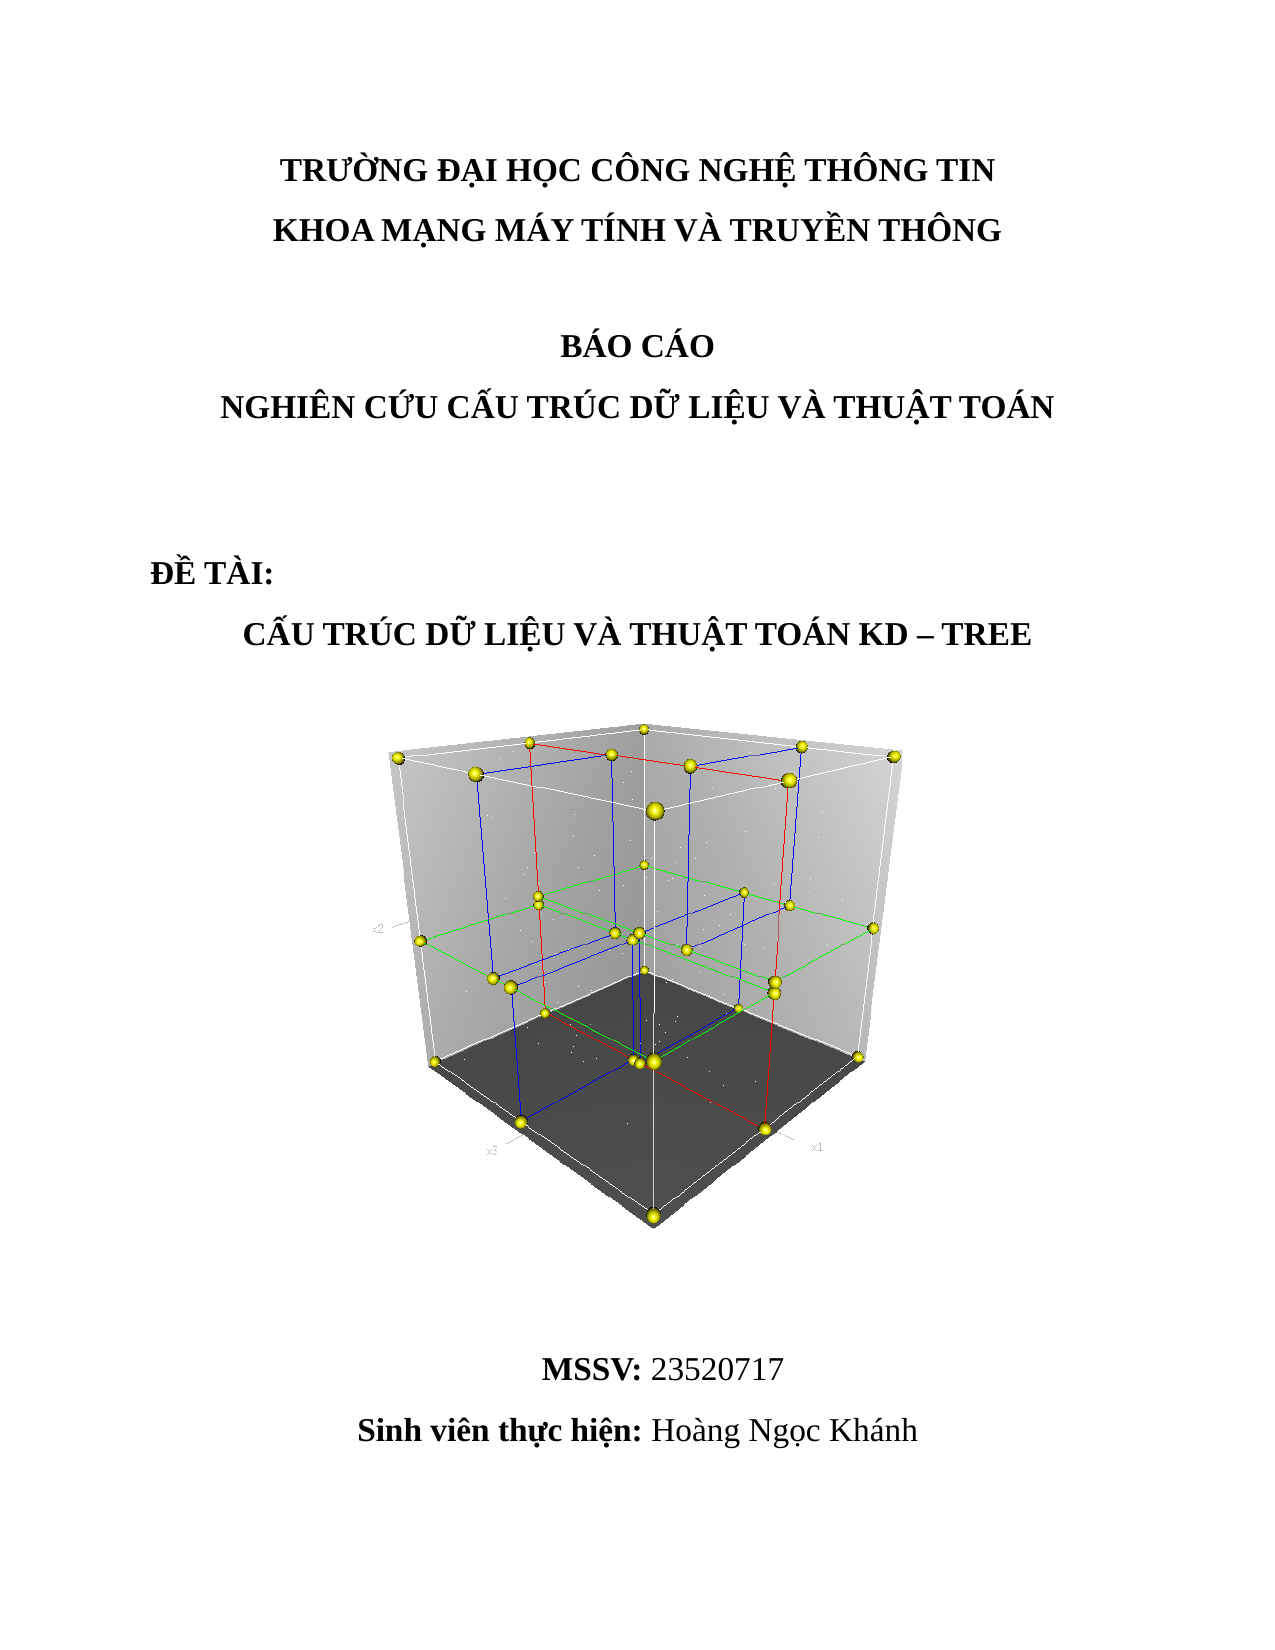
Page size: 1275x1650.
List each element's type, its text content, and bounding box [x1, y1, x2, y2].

text Sinh viên thực hiện: Hoàng Ngọc Khánh [150, 1410, 1125, 1448]
text KHOA MẠNG MÁY TÍNH VÀ TRUYỀN THÔNG [150, 211, 1125, 249]
picture [372, 724, 903, 1229]
text TRƯỜNG ĐẠI HỌC CÔNG NGHỆ THÔNG TIN [150, 150, 1125, 188]
text CẤU TRÚC DỮ LIỆU VÀ THUẬT TOÁN KD – TREE [150, 614, 1125, 652]
text ĐỀ TÀI: [150, 553, 1125, 591]
text MSSV: 23520717 [150, 1349, 1125, 1388]
text BÁO CÁO [150, 327, 1125, 365]
text NGHIÊN CỨU CẤU TRÚC DỮ LIỆU VÀ THUẬT TOÁN [150, 387, 1125, 426]
